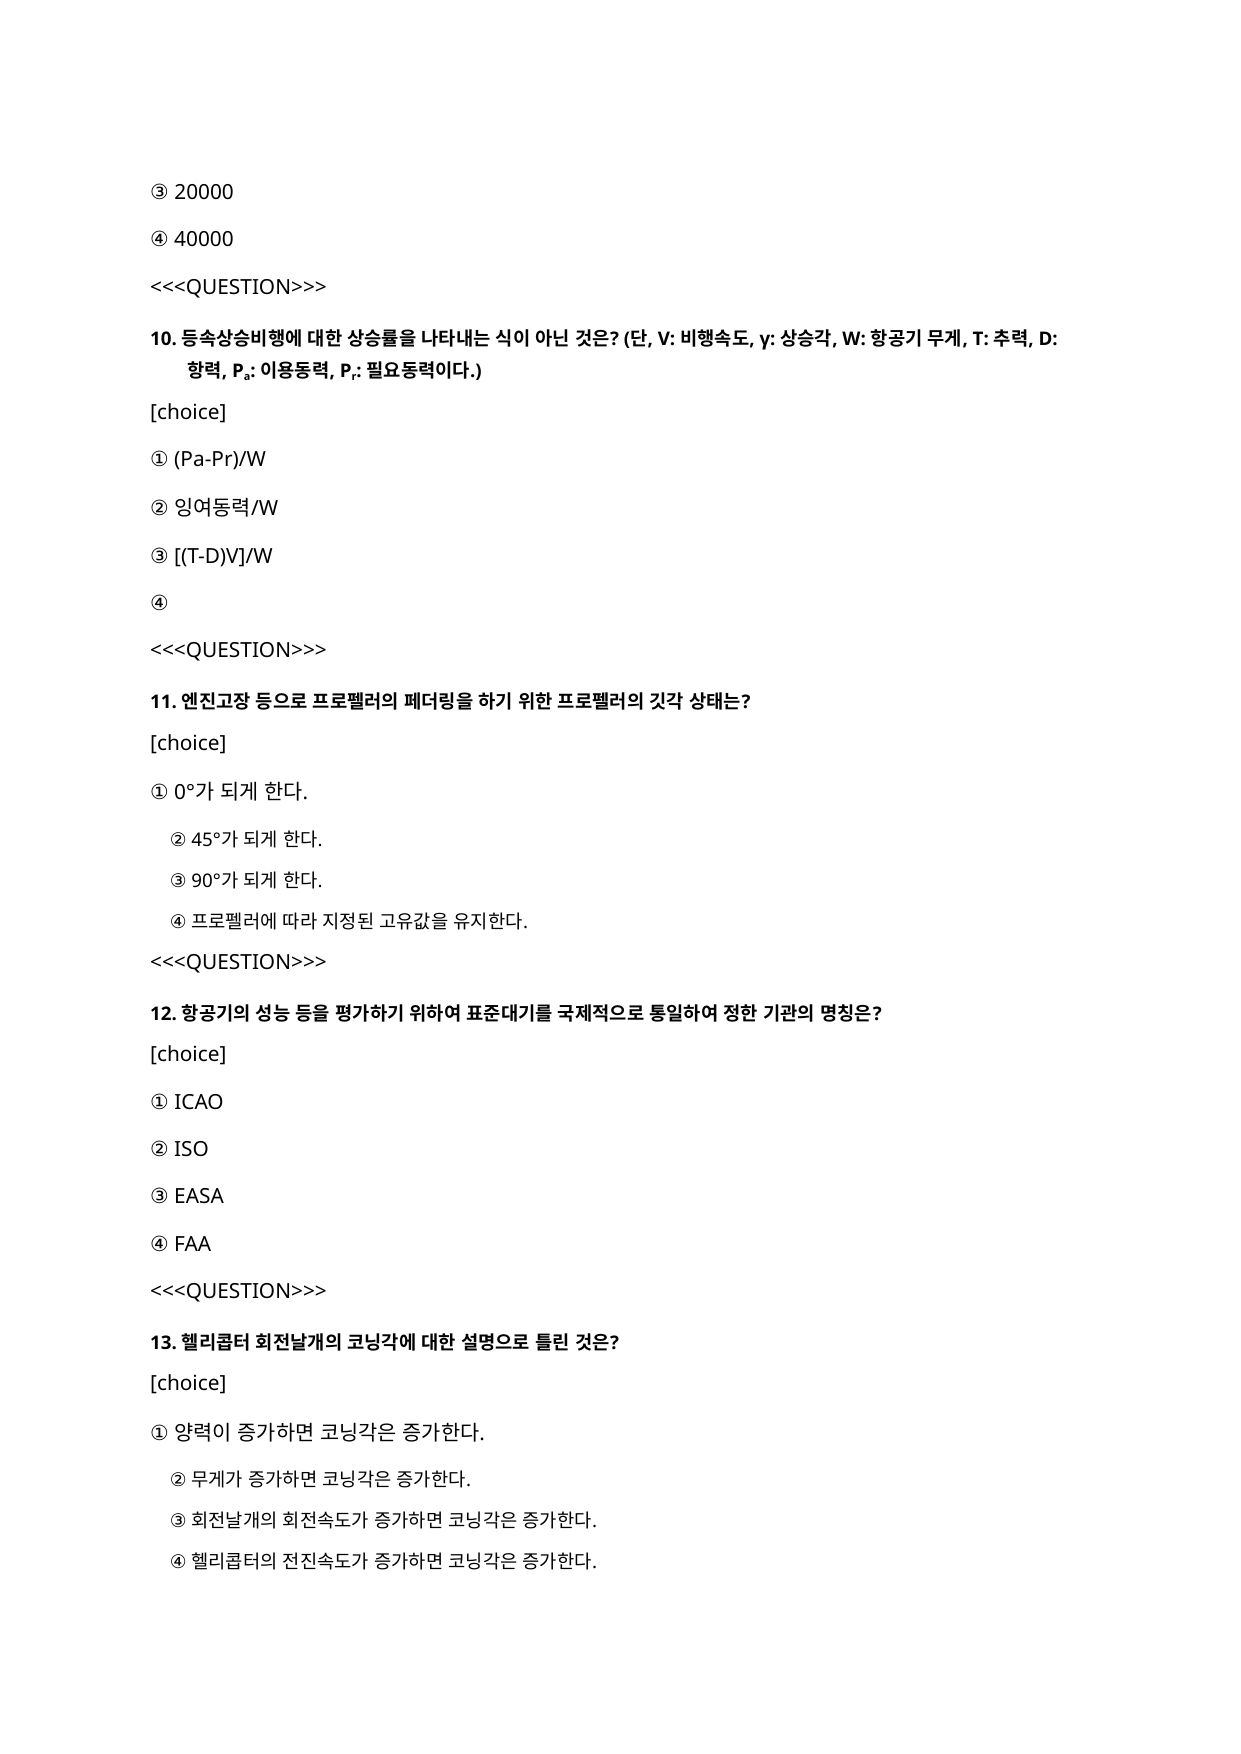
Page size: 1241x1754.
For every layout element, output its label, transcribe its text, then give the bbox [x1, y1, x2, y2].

text [choice] [150, 1039, 1090, 1068]
text ② ISO [150, 1134, 1090, 1163]
text <<<QUESTION>>> [150, 1276, 1090, 1304]
text ① (Pa-Pr)/W [150, 444, 1090, 472]
text ③ 20000 [150, 177, 1090, 206]
text <<<QUESTION>>> [150, 635, 1090, 664]
text [choice] [150, 728, 1090, 756]
text <<<QUESTION>>> [150, 947, 1090, 976]
text ① 양력이 증가하면 코닝각은 증가한다. [150, 1416, 1090, 1446]
text ④ 프로펠러에 따라 지정된 고유값을 유지한다. [150, 906, 1090, 933]
text [choice] [150, 397, 1090, 425]
text ③ 회전날개의 회전속도가 증가하면 코닝각은 증가한다. [150, 1506, 1090, 1533]
text ④ FAA [150, 1229, 1090, 1257]
text 10. 등속상승비행에 대한 상승률을 나타내는 식이 아닌 것은? (단, V: 비행속도, γ: 상승각, W: 항공기 무게, T: 추력, D:항력, Pa: 이용동력, Pr: 필요동력이다.) [150, 323, 1090, 383]
text ① ICAO [150, 1087, 1090, 1115]
text 13. 헬리콥터 회전날개의 코닝각에 대한 설명으로 틀린 것은? [150, 1327, 1090, 1355]
text ④ [150, 588, 1090, 616]
text ③ EASA [150, 1181, 1090, 1210]
text ② 무게가 증가하면 코닝각은 증가한다. [150, 1465, 1090, 1492]
text ③ 90°가 되게 한다. [150, 865, 1090, 892]
text ② 잉여동력/W [150, 491, 1090, 522]
text [choice] [150, 1368, 1090, 1397]
text ④ 40000 [150, 224, 1090, 253]
text ② 45°가 되게 한다. [150, 824, 1090, 852]
text ④ 헬리콥터의 전진속도가 증가하면 코닝각은 증가한다. [150, 1547, 1090, 1574]
text 12. 항공기의 성능 등을 평가하기 위하여 표준대기를 국제적으로 통일하여 정한 기관의 명칭은? [150, 999, 1090, 1026]
text <<<QUESTION>>> [150, 272, 1090, 300]
text ① 0°가 되게 한다. [150, 775, 1090, 805]
text ③ [(T-D)V]/W [150, 541, 1090, 569]
text 11. 엔진고장 등으로 프로펠러의 페더링을 하기 위한 프로펠러의 깃각 상태는? [150, 687, 1090, 714]
